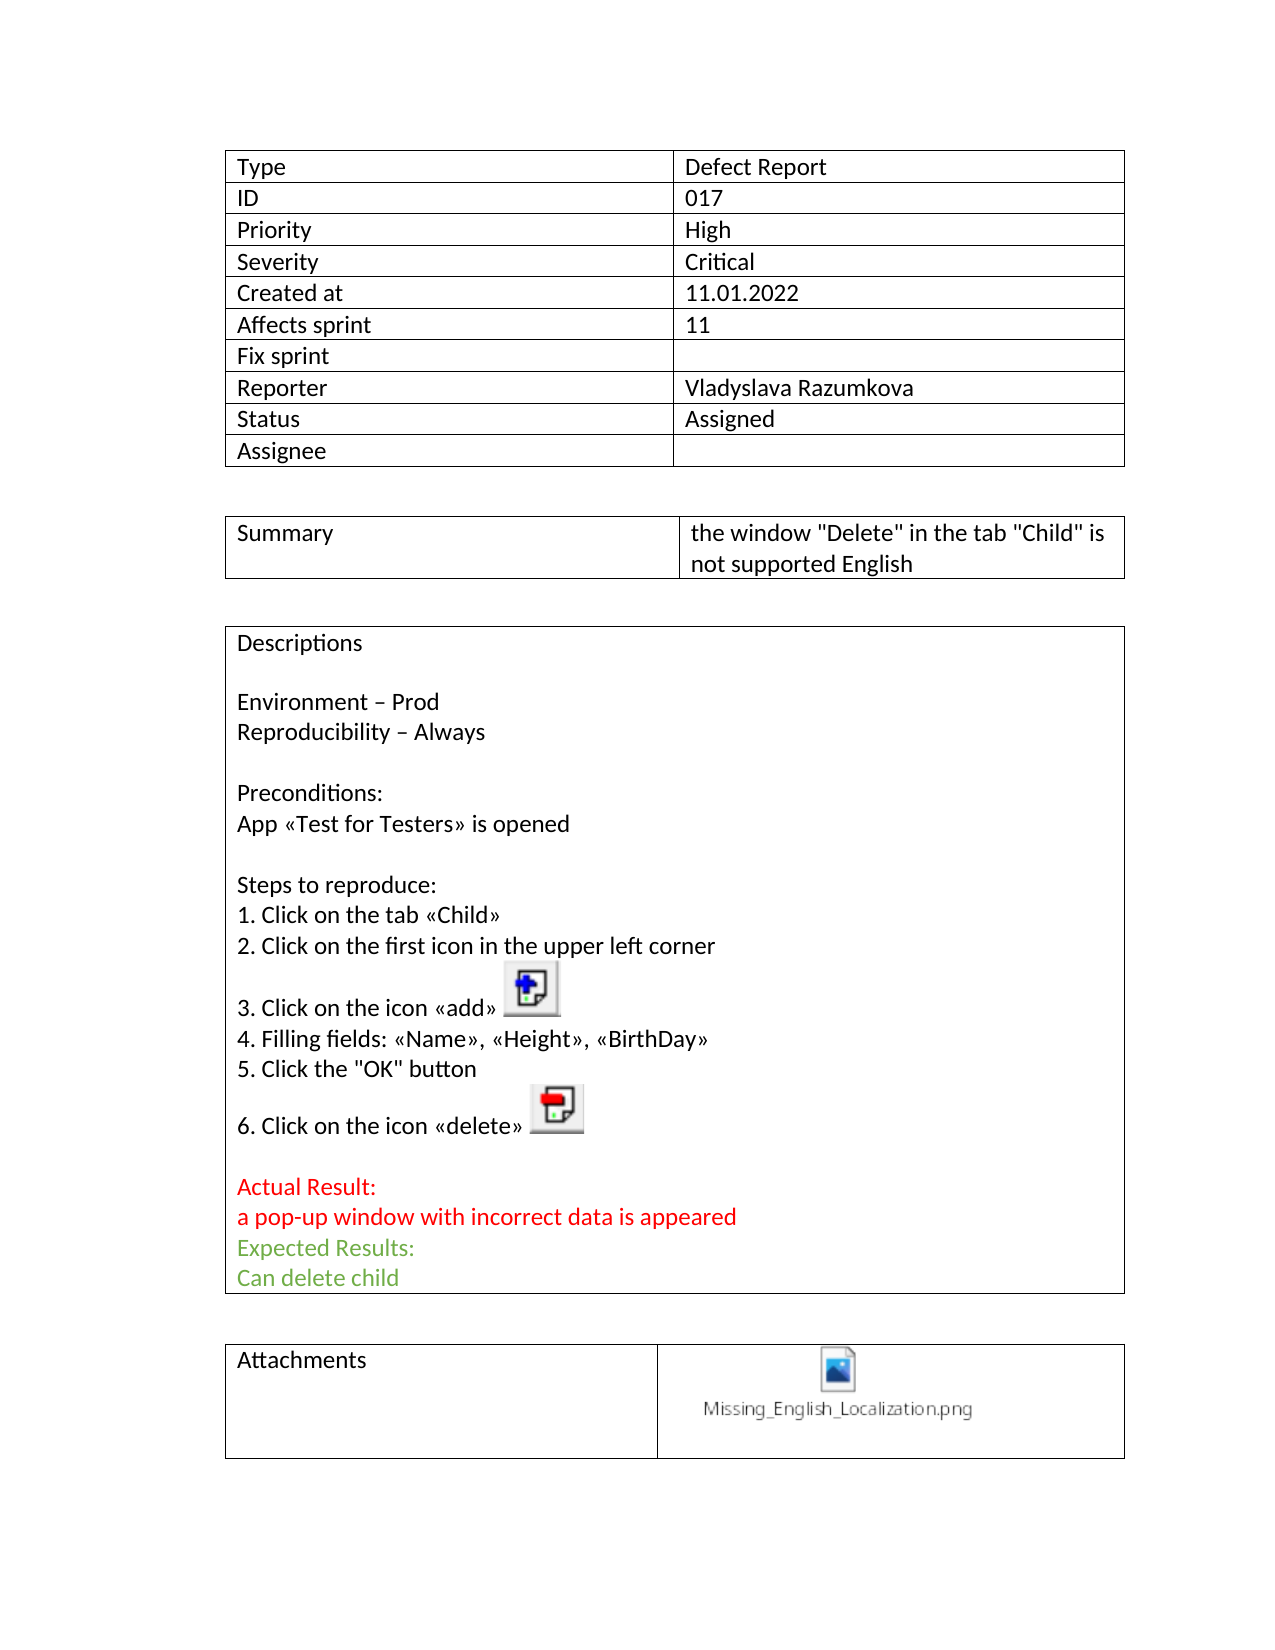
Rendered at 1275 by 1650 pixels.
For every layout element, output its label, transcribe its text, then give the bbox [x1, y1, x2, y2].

table_cell Affects sprint [226, 309, 673, 339]
table_cell Fix sprint [226, 340, 673, 371]
table_cell Assignee [226, 435, 673, 466]
table_header Descriptions Environment – Prod Reproducibility – Always Preconditions: App «Test for Testers» is opened Steps to reproduce: 1. Click on the tab «Child» 2. Click on the first icon in the upper left corner 3. Click on the icon «add» 4. Filling fields: «Name», «Height», «BirthDay» 5. Click the "OK" button 6. Click on the icon «delete» Actual Result: a pop-up window with incorrect data is appeared Expected Results: Can delete child [226, 627, 1124, 1293]
table_cell Created at [226, 277, 673, 308]
table_cell Severity [226, 246, 673, 276]
table_cell 017 [674, 183, 1124, 213]
table_header Defect Report [674, 151, 1124, 182]
picture [529, 1084, 585, 1134]
table_cell Reporter [226, 372, 673, 402]
table_header the window "Delete" in the tab "Child" is not supported English [680, 517, 1124, 578]
table_header Summary [226, 517, 679, 578]
table_cell [674, 435, 1124, 466]
table_cell High [674, 214, 1124, 245]
table_cell ID [226, 183, 673, 213]
table_header Attachments [226, 1345, 657, 1458]
table_header Type [226, 151, 673, 182]
table_cell 11.01.2022 [674, 277, 1124, 308]
table_header [658, 1345, 1124, 1458]
table_cell 11 [674, 309, 1124, 339]
picture [503, 960, 562, 1017]
table_cell Vladyslava Razumkova [674, 372, 1124, 402]
table_cell [674, 340, 1124, 371]
table_cell Priority [226, 214, 673, 245]
table_cell Assigned [674, 404, 1124, 434]
table_cell Status [226, 404, 673, 434]
table_cell Critical [674, 246, 1124, 276]
